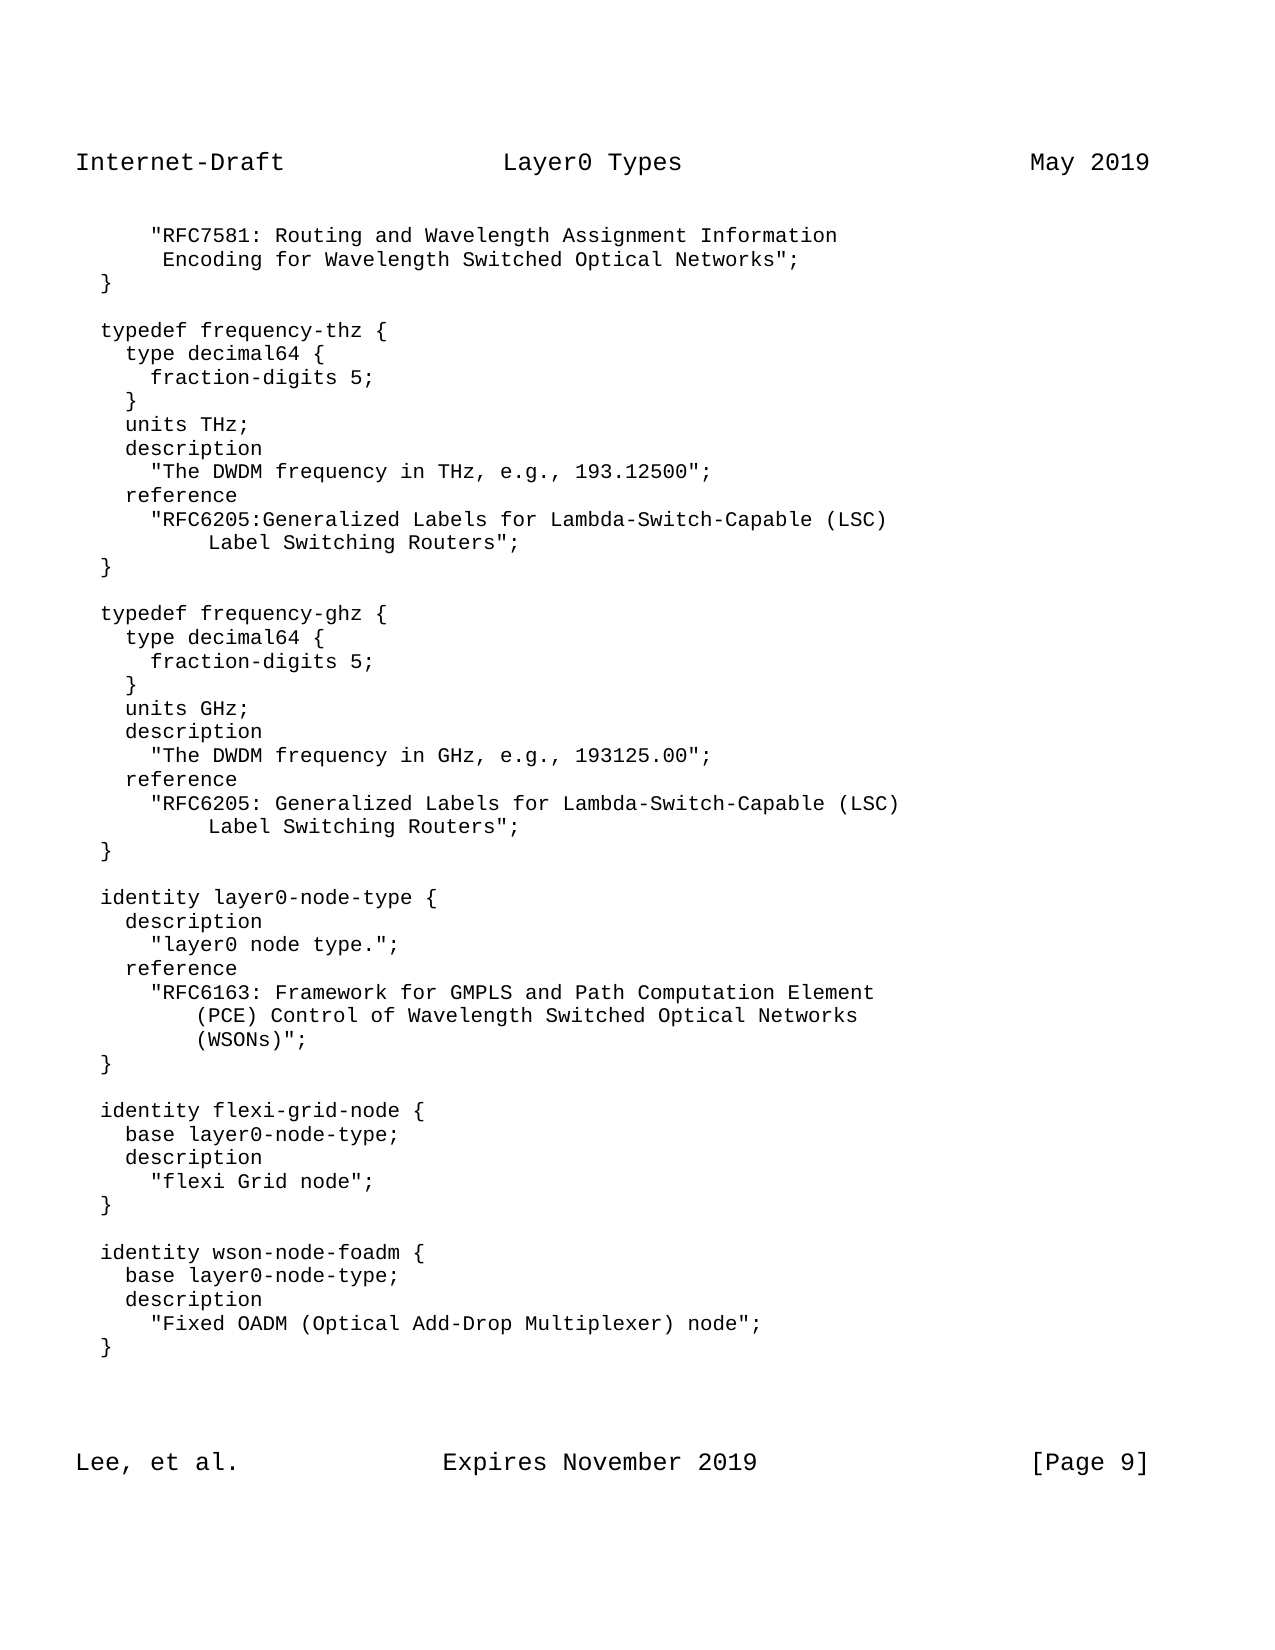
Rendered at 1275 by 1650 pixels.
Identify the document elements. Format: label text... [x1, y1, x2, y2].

text Encoding for Wavelength Switched Optical Networks"; [75, 249, 1155, 272]
text type decimal64 { [75, 343, 1155, 367]
text Label Switching Routers"; [75, 816, 1155, 840]
text "RFC6205: Generalized Labels for Lambda-Switch-Capable (LSC) [75, 792, 1155, 816]
text description [75, 1147, 1155, 1171]
text typedef frequency-ghz { [75, 603, 1155, 627]
text "Fixed OADM (Optical Add-Drop Multiplexer) node"; [75, 1313, 1155, 1336]
text reference [75, 769, 1155, 792]
text } [75, 1336, 1155, 1360]
text } [75, 1194, 1155, 1218]
text "RFC6163: Framework for GMPLS and Path Computation Element [75, 982, 1155, 1005]
text (WSONs)"; [75, 1029, 1155, 1053]
text base layer0-node-type; [75, 1265, 1155, 1289]
text } [75, 272, 1155, 296]
text base layer0-node-type; [75, 1123, 1155, 1147]
text description [75, 722, 1155, 745]
text } [75, 391, 1155, 414]
text fraction-digits 5; [75, 651, 1155, 674]
text "The DWDM frequency in THz, e.g., 193.12500"; [75, 461, 1155, 485]
text } [75, 840, 1155, 863]
text "RFC7581: Routing and Wavelength Assignment Information [75, 225, 1155, 249]
text } [75, 1053, 1155, 1076]
text "RFC6205:Generalized Labels for Lambda-Switch-Capable (LSC) [75, 509, 1155, 532]
text description [75, 438, 1155, 461]
text Label Switching Routers"; [75, 532, 1155, 556]
text identity flexi-grid-node { [75, 1100, 1155, 1123]
text description [75, 911, 1155, 934]
text reference [75, 958, 1155, 982]
text (PCE) Control of Wavelength Switched Optical Networks [75, 1005, 1155, 1029]
text identity layer0-node-type { [75, 887, 1155, 911]
text "layer0 node type."; [75, 934, 1155, 958]
text fraction-digits 5; [75, 367, 1155, 391]
text } [75, 674, 1155, 698]
text identity wson-node-foadm { [75, 1242, 1155, 1265]
text units THz; [75, 414, 1155, 438]
text description [75, 1289, 1155, 1313]
text units GHz; [75, 698, 1155, 722]
text typedef frequency-thz { [75, 319, 1155, 343]
text "flexi Grid node"; [75, 1171, 1155, 1194]
text } [75, 556, 1155, 580]
text "The DWDM frequency in GHz, e.g., 193125.00"; [75, 745, 1155, 769]
text type decimal64 { [75, 627, 1155, 651]
text reference [75, 485, 1155, 509]
